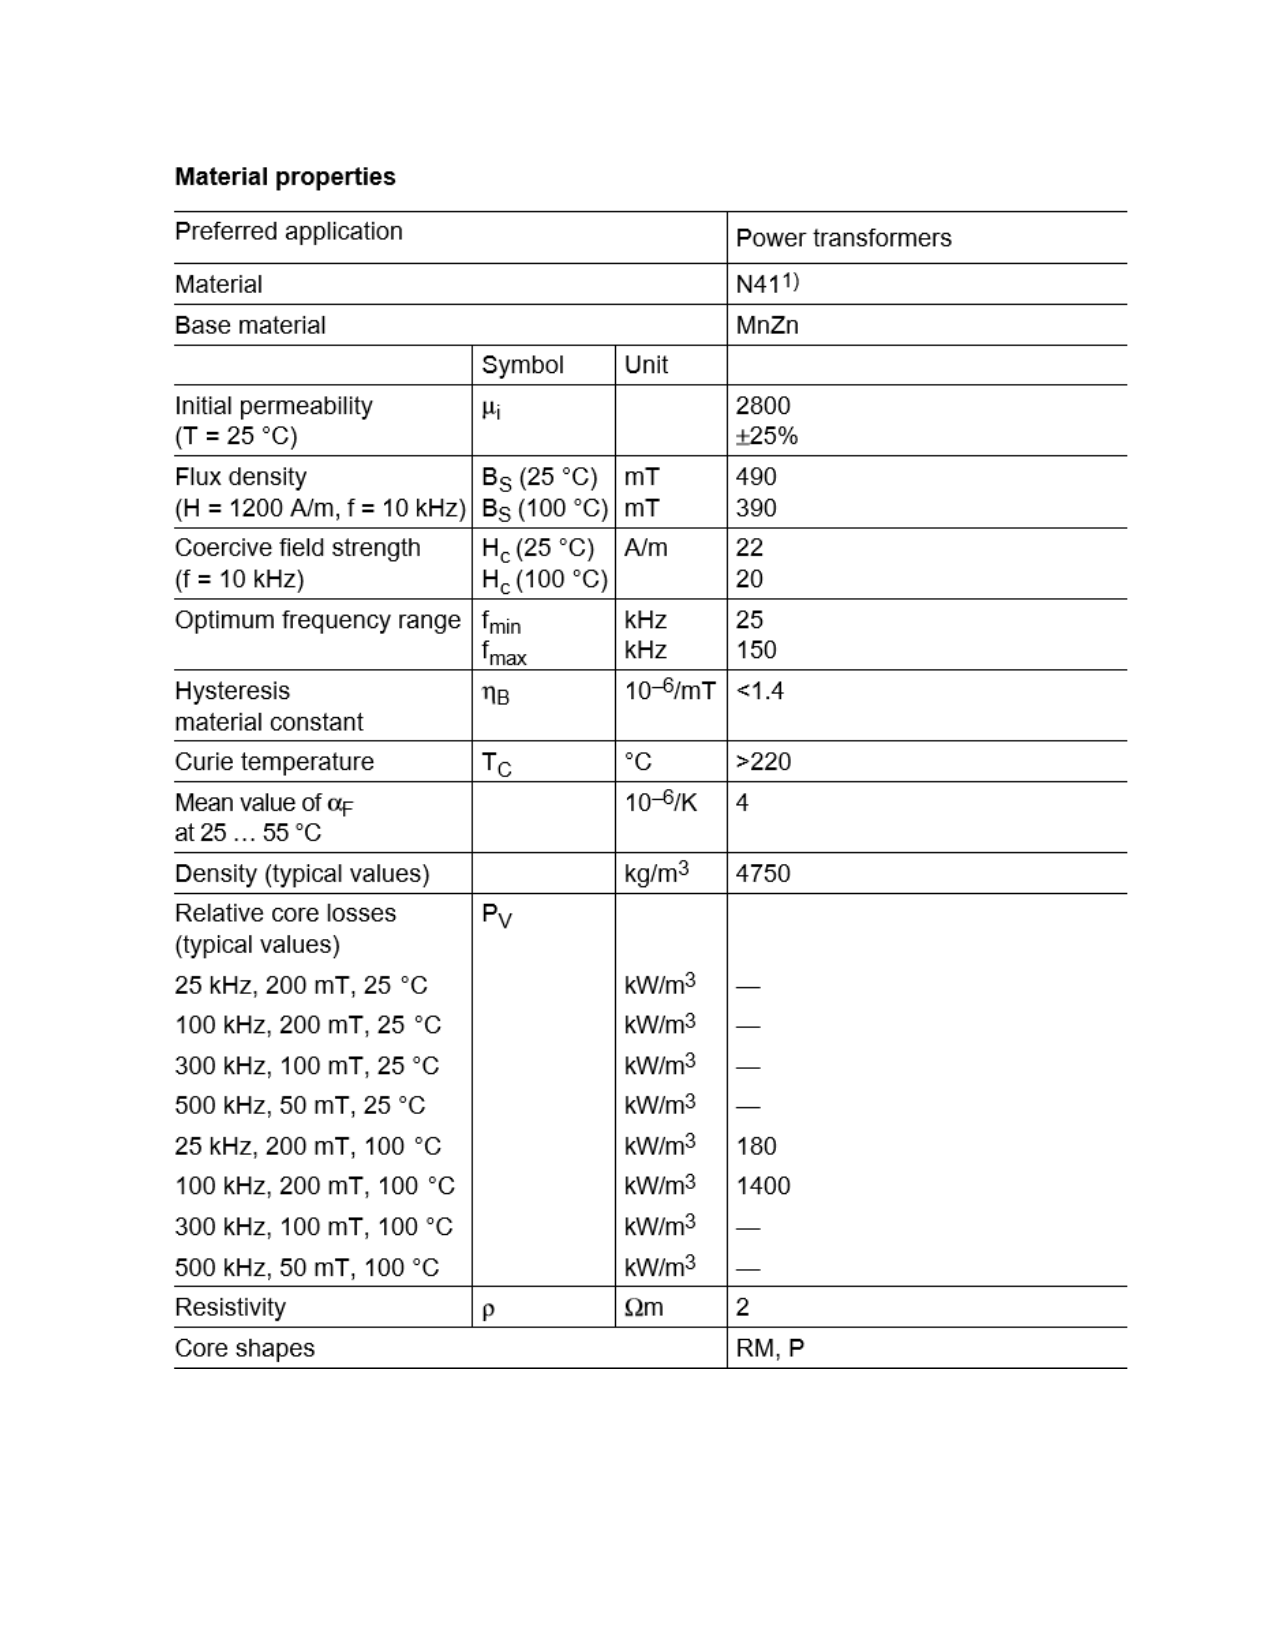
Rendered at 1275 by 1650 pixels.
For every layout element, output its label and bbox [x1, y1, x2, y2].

picture [147, 147, 1128, 1369]
